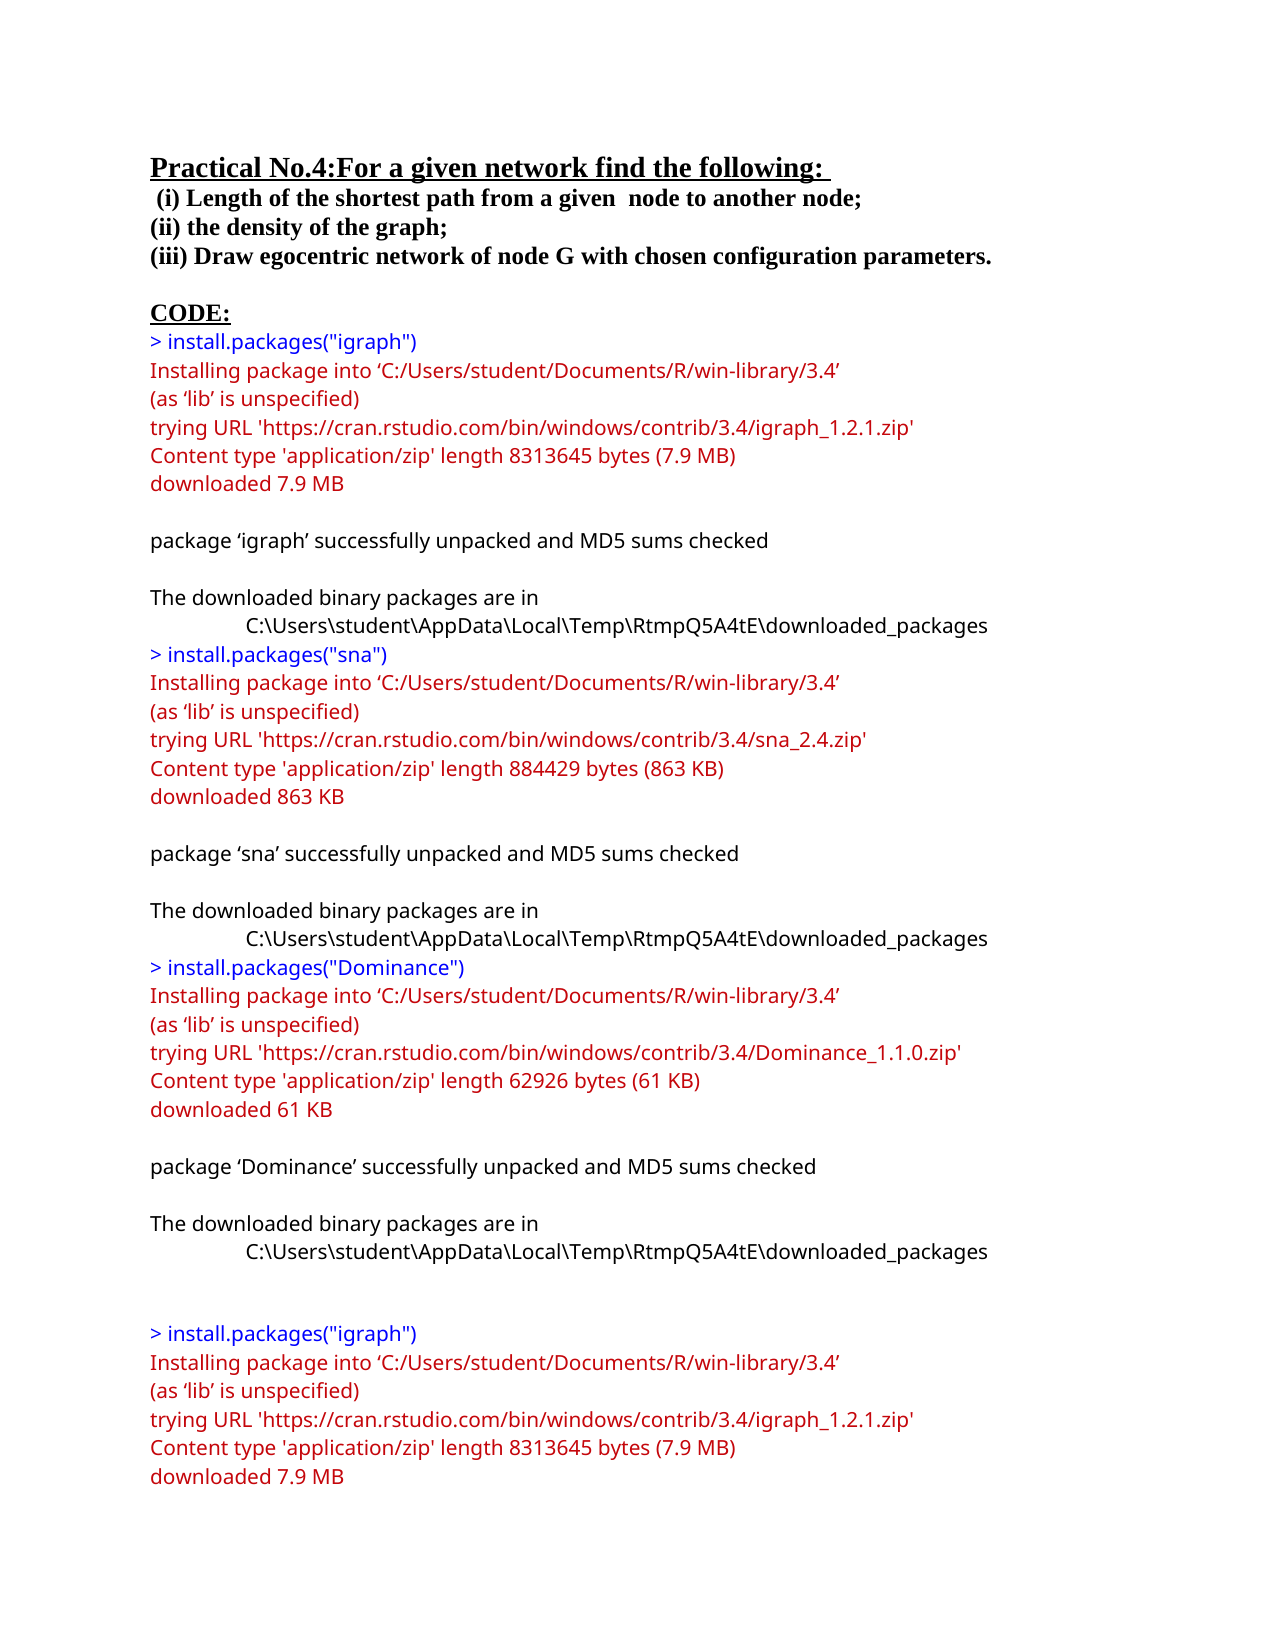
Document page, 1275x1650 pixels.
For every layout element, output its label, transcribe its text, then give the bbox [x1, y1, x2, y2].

text trying URL 'https://cran.rstudio.com/bin/windows/contrib/3.4/igraph_1.2.1.zip' [150, 1405, 1125, 1433]
text The downloaded binary packages are in [150, 583, 1125, 612]
text (as ‘lib’ is unspecified) [150, 1376, 1125, 1405]
text Installing package into ‘C:/Users/student/Documents/R/win-library/3.4’ [150, 668, 1125, 697]
text trying URL 'https://cran.rstudio.com/bin/windows/contrib/3.4/Dominance_1.1.0.zip' [150, 1038, 1125, 1067]
text downloaded 863 KB [150, 782, 1125, 811]
text Installing package into ‘C:/Users/student/Documents/R/win-library/3.4’ [150, 356, 1125, 384]
text (iii) Draw egocentric network of node G with chosen configuration parameters. [150, 241, 1125, 270]
text Installing package into ‘C:/Users/student/Documents/R/win-library/3.4’ [150, 981, 1125, 1010]
text > install.packages("igraph") [150, 327, 1125, 356]
text Content type 'application/zip' length 62926 bytes (61 KB) [150, 1067, 1125, 1095]
text package ‘igraph’ successfully unpacked and MD5 sums checked [150, 526, 1125, 555]
text downloaded 7.9 MB [150, 469, 1125, 498]
text > install.packages("Dominance") [150, 953, 1125, 981]
text trying URL 'https://cran.rstudio.com/bin/windows/contrib/3.4/igraph_1.2.1.zip' [150, 413, 1125, 441]
text The downloaded binary packages are in [150, 1209, 1125, 1237]
text trying URL 'https://cran.rstudio.com/bin/windows/contrib/3.4/sna_2.4.zip' [150, 725, 1125, 754]
text > install.packages("sna") [150, 640, 1125, 668]
text (as ‘lib’ is unspecified) [150, 1010, 1125, 1038]
text package ‘sna’ successfully unpacked and MD5 sums checked [150, 839, 1125, 868]
text downloaded 7.9 MB [150, 1462, 1125, 1490]
text (as ‘lib’ is unspecified) [150, 384, 1125, 413]
text C:\Users\student\AppData\Local\Temp\RtmpQ5A4tE\downloaded_packages [150, 612, 1125, 640]
text (as ‘lib’ is unspecified) [150, 697, 1125, 725]
text Content type 'application/zip' length 8313645 bytes (7.9 MB) [150, 1433, 1125, 1462]
text Content type 'application/zip' length 884429 bytes (863 KB) [150, 754, 1125, 782]
text Installing package into ‘C:/Users/student/Documents/R/win-library/3.4’ [150, 1348, 1125, 1376]
text C:\Users\student\AppData\Local\Temp\RtmpQ5A4tE\downloaded_packages [150, 1237, 1125, 1266]
text downloaded 61 KB [150, 1095, 1125, 1123]
text CODE: [150, 298, 1125, 327]
text C:\Users\student\AppData\Local\Temp\RtmpQ5A4tE\downloaded_packages [150, 924, 1125, 953]
text (i) Length of the shortest path from a given node to another node; [150, 183, 1125, 212]
text The downloaded binary packages are in [150, 896, 1125, 924]
text package ‘Dominance’ successfully unpacked and MD5 sums checked [150, 1152, 1125, 1180]
text (ii) the density of the graph; [150, 212, 1125, 241]
text Content type 'application/zip' length 8313645 bytes (7.9 MB) [150, 441, 1125, 469]
text > install.packages("igraph") [150, 1319, 1125, 1348]
text Practical No.4:For a given network find the following: [150, 150, 1125, 183]
